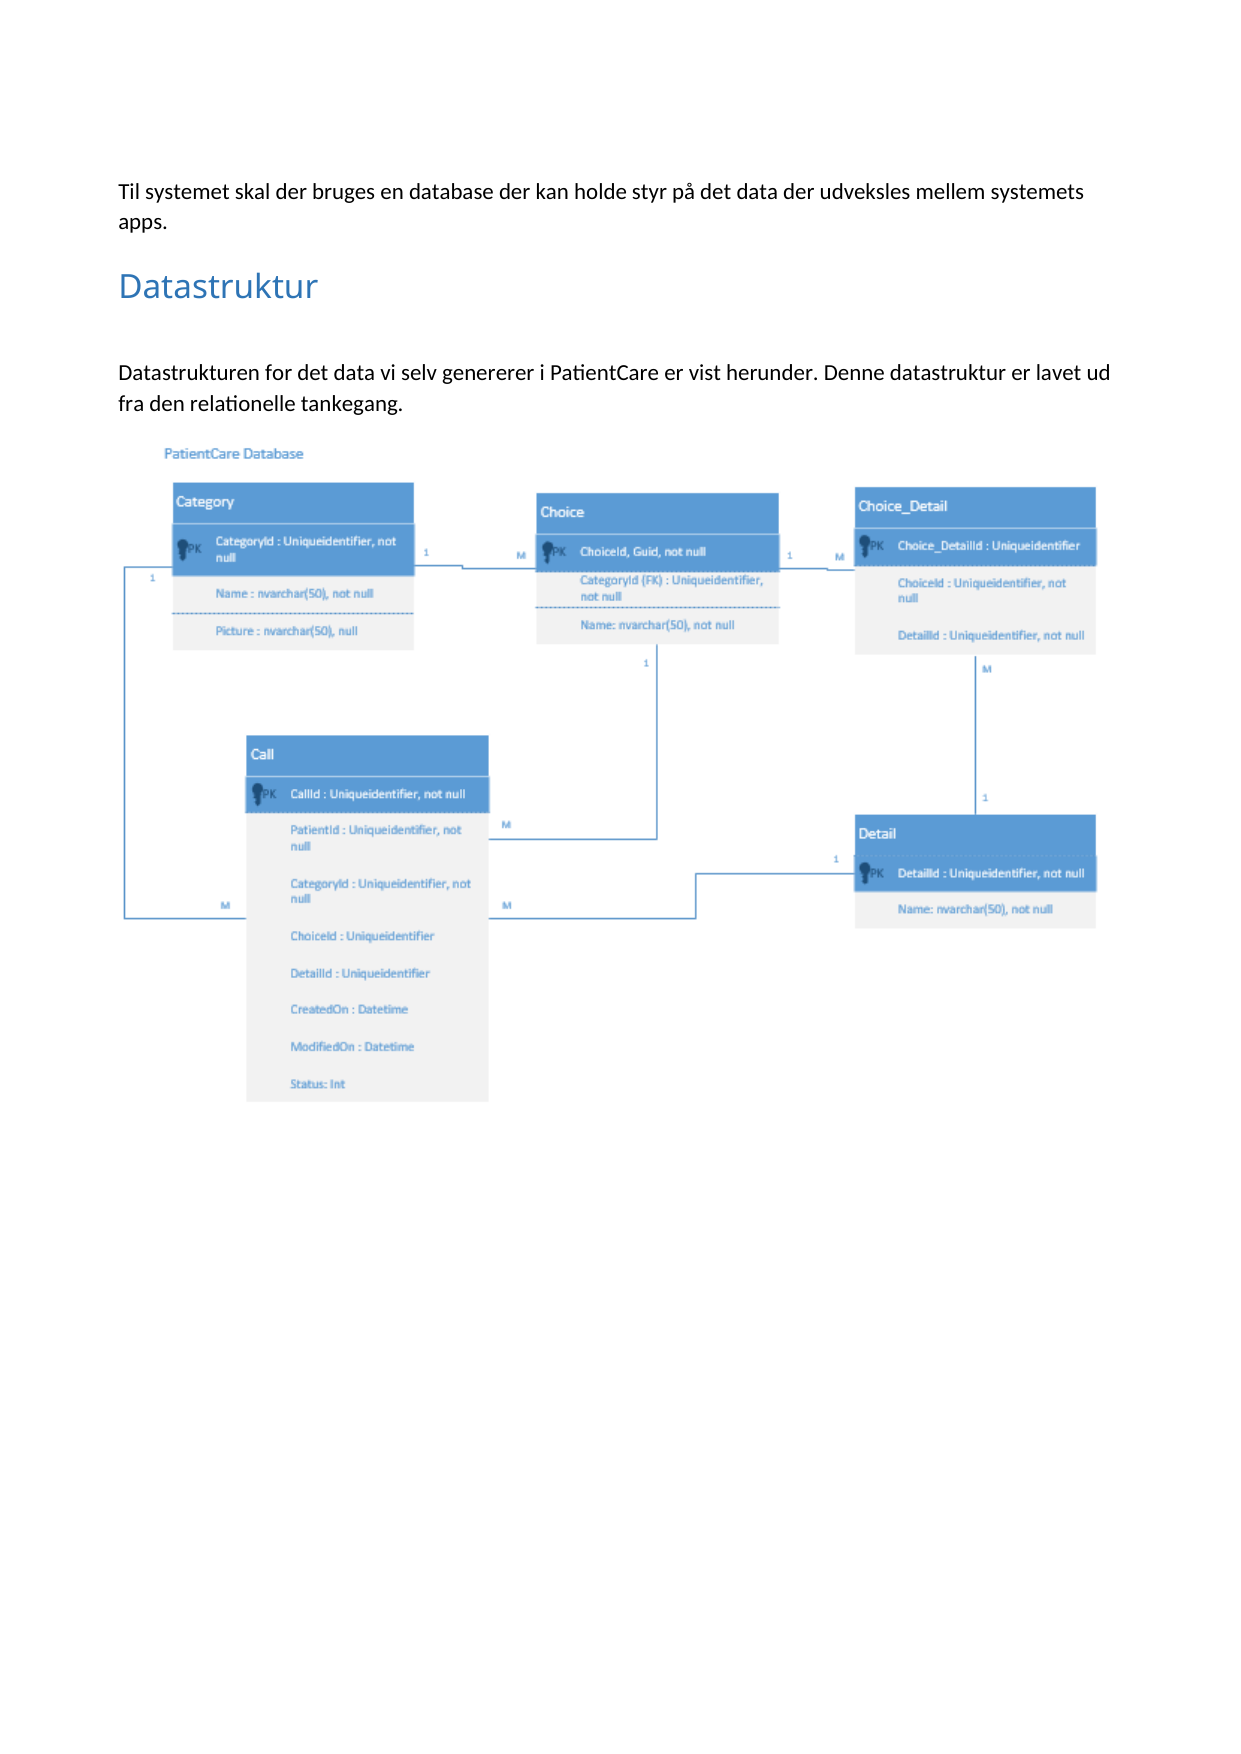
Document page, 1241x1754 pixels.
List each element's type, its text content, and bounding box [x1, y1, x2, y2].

subtitle Datastruktur [118, 263, 1122, 308]
text Til systemet skal der bruges en database der kan holde styr på det data der udveksles mellem systemets apps. [118, 177, 1122, 235]
picture [118, 435, 1123, 1132]
text Datastrukturen for det data vi selv genererer i PatientCare er vist herunder. Denne datastruktur er lavet ud fra den relationelle tankegang. [118, 358, 1122, 417]
